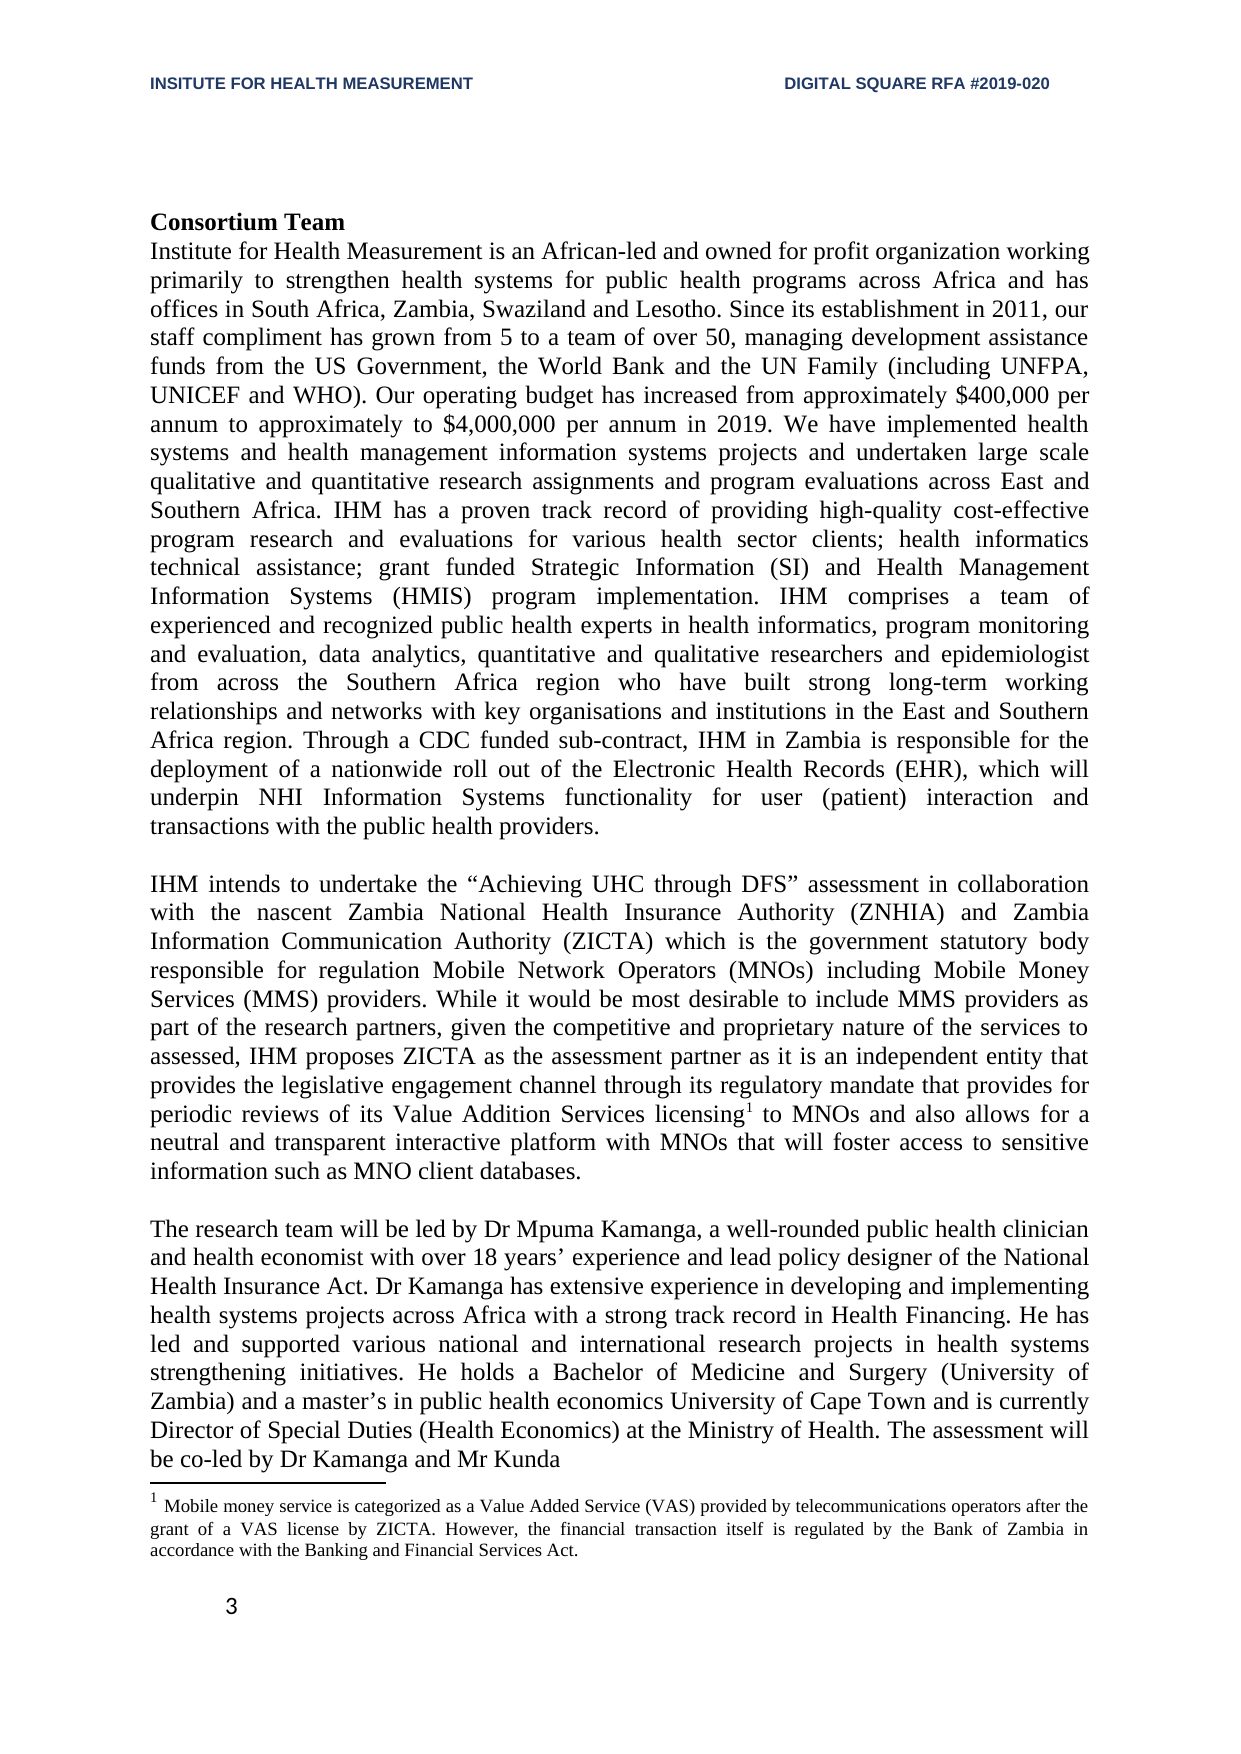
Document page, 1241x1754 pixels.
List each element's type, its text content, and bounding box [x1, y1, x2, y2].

text The research team will be led by Dr Mpuma Kamanga, a well-rounded public health clinician and health economist with over 18 years’ experience and lead policy designer of the National Health Insurance Act. Dr Kamanga has extensive experience in developing and implementing health systems projects across Africa with a strong track record in Health Financing. He has led and supported various national and international research projects in health systems strengthening initiatives. He holds a Bachelor of Medicine and Surgery (University of Zambia) and a master’s in public health economics University of Cape Town and is currently Director of Special Duties (Health Economics) at the Ministry of Health. The assessment will be co-led by Dr Kamanga and Mr Kunda [150, 1214, 1090, 1472]
subtitle Consortium Team [150, 207, 1090, 236]
text Institute for Health Measurement is an African-led and owned for profit organization working primarily to strengthen health systems for public health programs across Africa and has offices in South Africa, Zambia, Swaziland and Lesotho. Since its establishment in 2011, our staff compliment has grown from 5 to a team of over 50, managing development assistance funds from the US Government, the World Bank and the UN Family (including UNFPA, UNICEF and WHO). Our operating budget has increased from approximately $400,000 per annum to approximately to $4,000,000 per annum in 2019. We have implemented health systems and health management information systems projects and undertaken large scale qualitative and quantitative research assignments and program evaluations across East and Southern Africa. IHM has a proven track record of providing high-quality cost-effective program research and evaluations for various health sector clients; health informatics technical assistance; grant funded Strategic Information (SI) and Health Management Information Systems (HMIS) program implementation. IHM comprises a team of experienced and recognized public health experts in health informatics, program monitoring and evaluation, data analytics, quantitative and qualitative researchers and epidemiologist from across the Southern Africa region who have built strong long-term working relationships and networks with key organisations and institutions in the East and Southern Africa region. Through a CDC funded sub-contract, IHM in Zambia is responsible for the deployment of a nationwide roll out of the Electronic Health Records (EHR), which will underpin NHI Information Systems functionality for user (patient) interaction and transactions with the public health providers. [150, 236, 1090, 840]
text IHM intends to undertake the “Achieving UHC through DFS” assessment in collaboration with the nascent Zambia National Health Insurance Authority (ZNHIA) and Zambia Information Communication Authority (ZICTA) which is the government statutory body responsible for regulation Mobile Network Operators (MNOs) including Mobile Money Services (MMS) providers. While it would be most desirable to include MMS providers as part of the research partners, given the competitive and proprietary nature of the services to assessed, IHM proposes ZICTA as the assessment partner as it is an independent entity that provides the legislative engagement channel through its regulatory mandate that provides for periodic reviews of its Value Addition Services licensing to MNOs and also allows for a neutral and transparent interactive platform with MNOs that will foster access to sensitive information such as MNO client databases. [150, 869, 1090, 1185]
